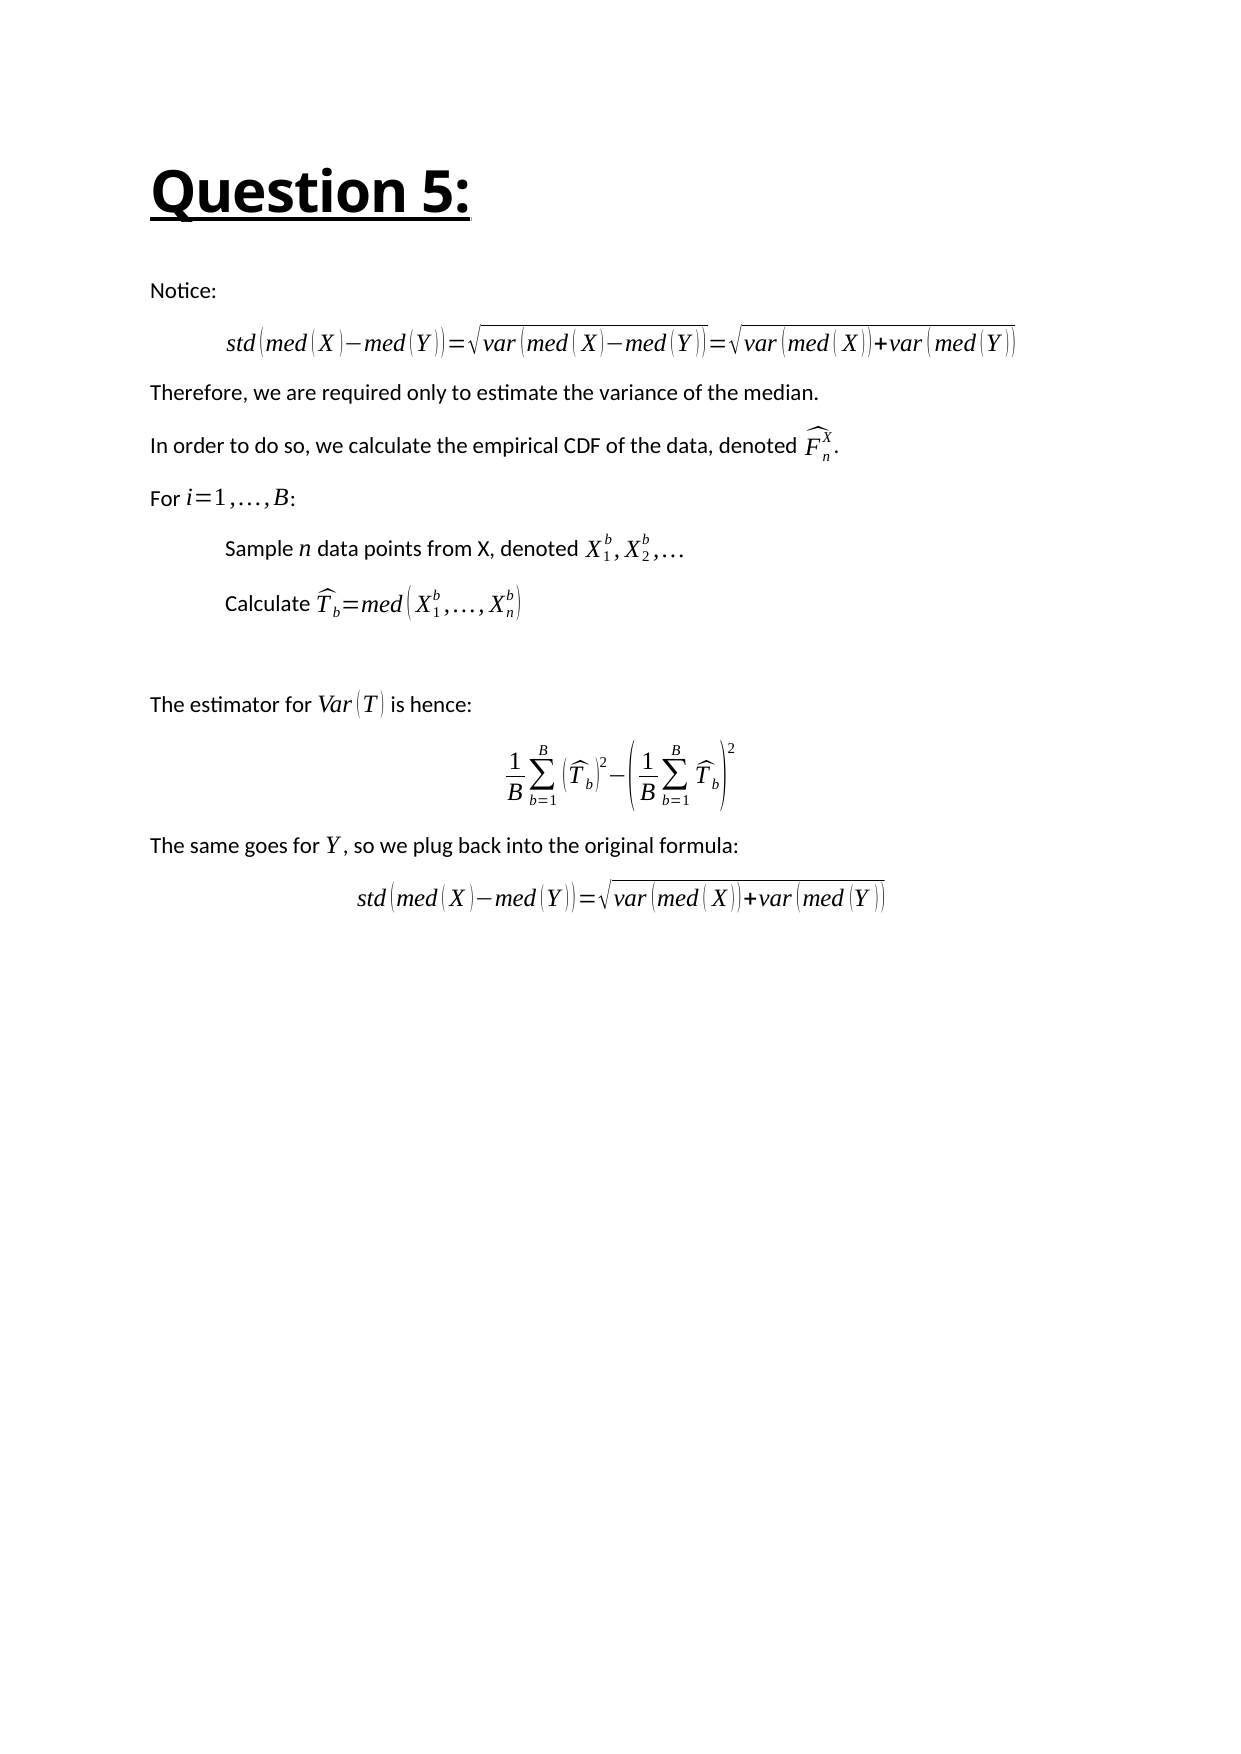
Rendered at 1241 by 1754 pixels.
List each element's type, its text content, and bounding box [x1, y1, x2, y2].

text Calculate [150, 584, 1090, 623]
title Question 5: [150, 150, 1090, 229]
text Sample data points from X, denoted [150, 531, 1090, 565]
text The same goes for , so we plug back into the original formula: [150, 831, 1090, 859]
text For : [150, 484, 1090, 512]
text Therefore, we are required only to estimate the variance of the median. [150, 378, 1090, 407]
text Notice: [150, 276, 1090, 304]
text In order to do so, we calculate the empirical CDF of the data, denoted . [150, 425, 1090, 465]
text The estimator for is hence: [150, 689, 1090, 719]
